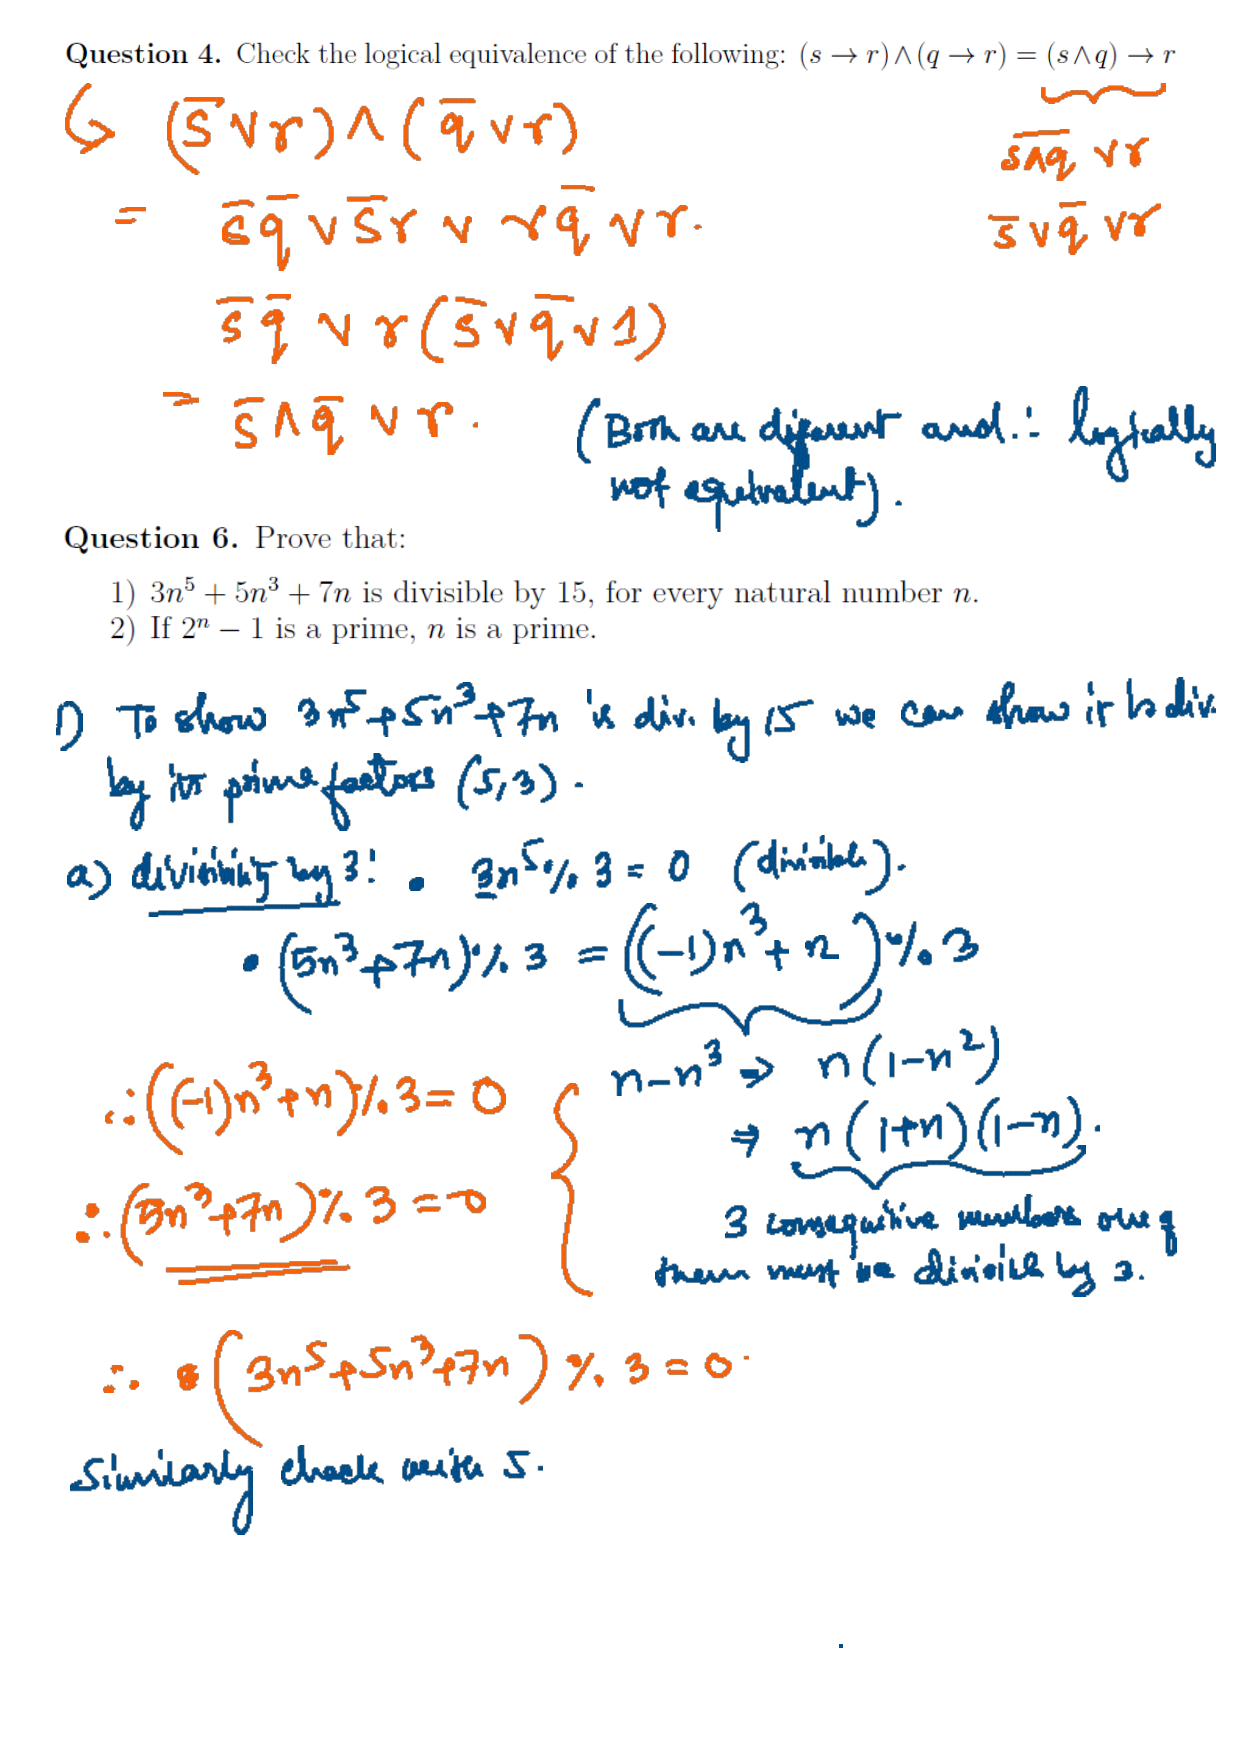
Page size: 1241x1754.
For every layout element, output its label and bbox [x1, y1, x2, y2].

picture [105, 1061, 506, 1155]
picture [216, 294, 291, 364]
picture [67, 860, 111, 900]
picture [561, 185, 595, 192]
picture [587, 689, 875, 763]
picture [163, 392, 199, 406]
picture [375, 294, 666, 363]
picture [167, 97, 577, 175]
picture [116, 692, 266, 739]
picture [234, 396, 345, 455]
picture [76, 1182, 486, 1285]
picture [298, 682, 558, 737]
picture [501, 205, 702, 256]
picture [901, 677, 1216, 729]
picture [1041, 83, 1166, 104]
picture [222, 194, 417, 271]
picture [59, 29, 1182, 79]
picture [70, 1449, 253, 1535]
picture [132, 835, 1177, 1297]
picture [107, 753, 583, 831]
picture [551, 1083, 593, 1297]
picture [177, 1330, 749, 1486]
picture [59, 386, 1216, 659]
picture [371, 402, 478, 437]
picture [103, 1365, 139, 1393]
picture [443, 216, 472, 243]
picture [988, 201, 1161, 255]
picture [115, 207, 146, 224]
picture [65, 83, 115, 154]
picture [1001, 129, 1149, 181]
picture [318, 313, 350, 346]
picture [56, 701, 83, 751]
